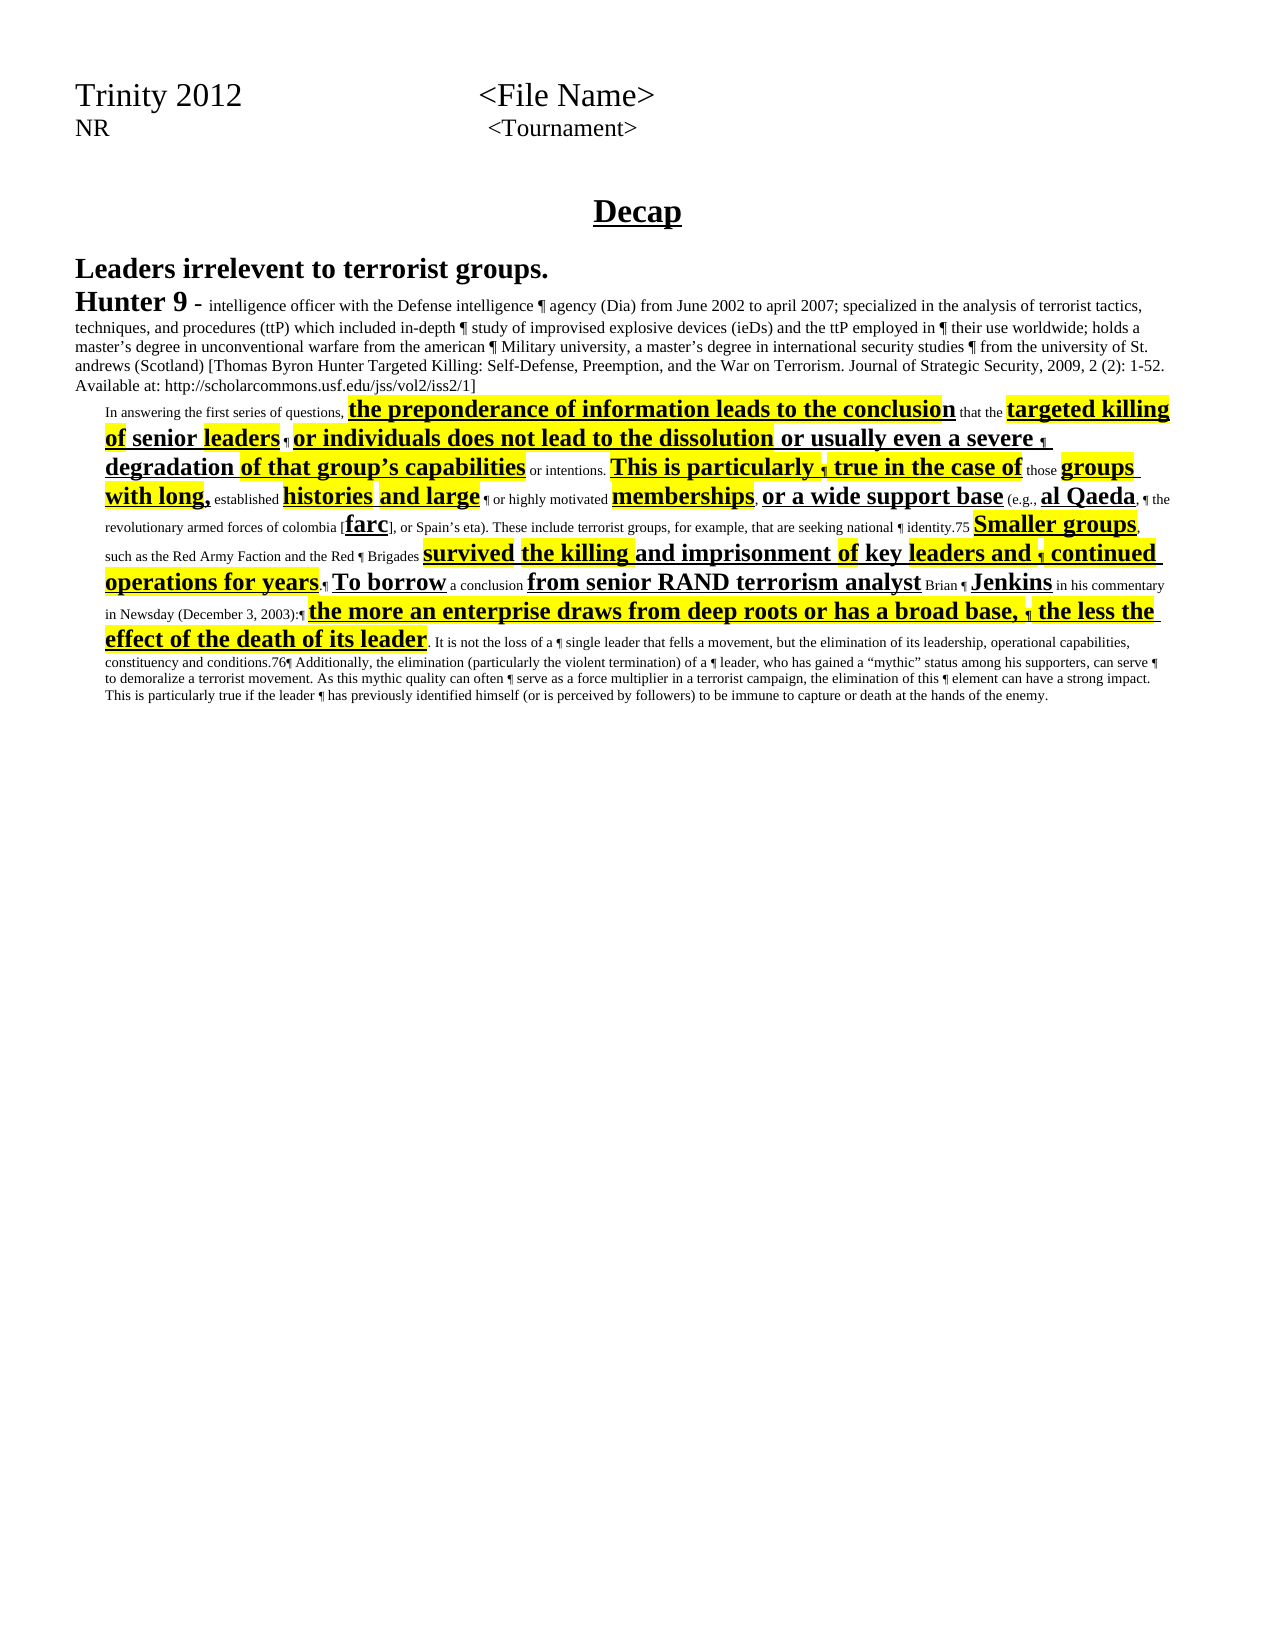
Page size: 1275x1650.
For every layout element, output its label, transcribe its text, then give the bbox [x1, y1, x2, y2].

text Hunter 9 - intelligence officer with the Defense intelligence ¶ agency (Dia) from June 2002 to april 2007; specialized in the analysis of terrorist tactics, techniques, and procedures (ttP) which included in-depth ¶ study of improvised explosive devices (ieDs) and the ttP employed in ¶ their use worldwide; holds a master’s degree in unconventional warfare from the american ¶ Military university, a master’s degree in international security studies ¶ from the university of St. andrews (Scotland) [Thomas Byron Hunter Targeted Killing: Self-Defense, Preemption, and the War on Terrorism. Journal of Strategic Security, 2009, 2 (2): 1-52. Available at: http://scholarcommons.usf.edu/jss/vol2/iss2/1] [75, 284, 1200, 394]
subtitle Leaders irrelevent to terrorist groups. [75, 251, 1200, 284]
subtitle Decap [75, 192, 1200, 230]
text In answering the first series of questions, the preponderance of information leads to the conclusion that the targeted killing of senior leaders ¶ or individuals does not lead to the dissolution or usually even a severe ¶ degradation of that group’s capabilities or intentions. This is particularly ¶ true in the case of those groups with long, established histories and large ¶ or highly motivated memberships, or a wide support base (e.g., al Qaeda, ¶ the revolutionary armed forces of colombia [farc], or Spain’s eta). These include terrorist groups, for example, that are seeking national ¶ identity.75 Smaller groups, such as the Red Army Faction and the Red ¶ Brigades survived the killing and imprisonment of key leaders and ¶ continued operations for years.¶ To borrow a conclusion from senior RAND terrorism analyst Brian ¶ Jenkins in his commentary in Newsday (December 3, 2003):¶ the more an enterprise draws from deep roots or has a broad base, ¶ the less the effect of the death of its leader. It is not the loss of a ¶ single leader that fells a movement, but the elimination of its leadership, operational capabilities, constituency and conditions.76¶ Additionally, the elimination (particularly the violent termination) of a ¶ leader, who has gained a “mythic” status among his supporters, can serve ¶ to demoralize a terrorist movement. As this mythic quality can often ¶ serve as a force multiplier in a terrorist campaign, the elimination of this ¶ element can have a strong impact. This is particularly true if the leader ¶ has previously identified himself (or is perceived by followers) to be immune to capture or death at the hands of the enemy. [105, 394, 1170, 704]
